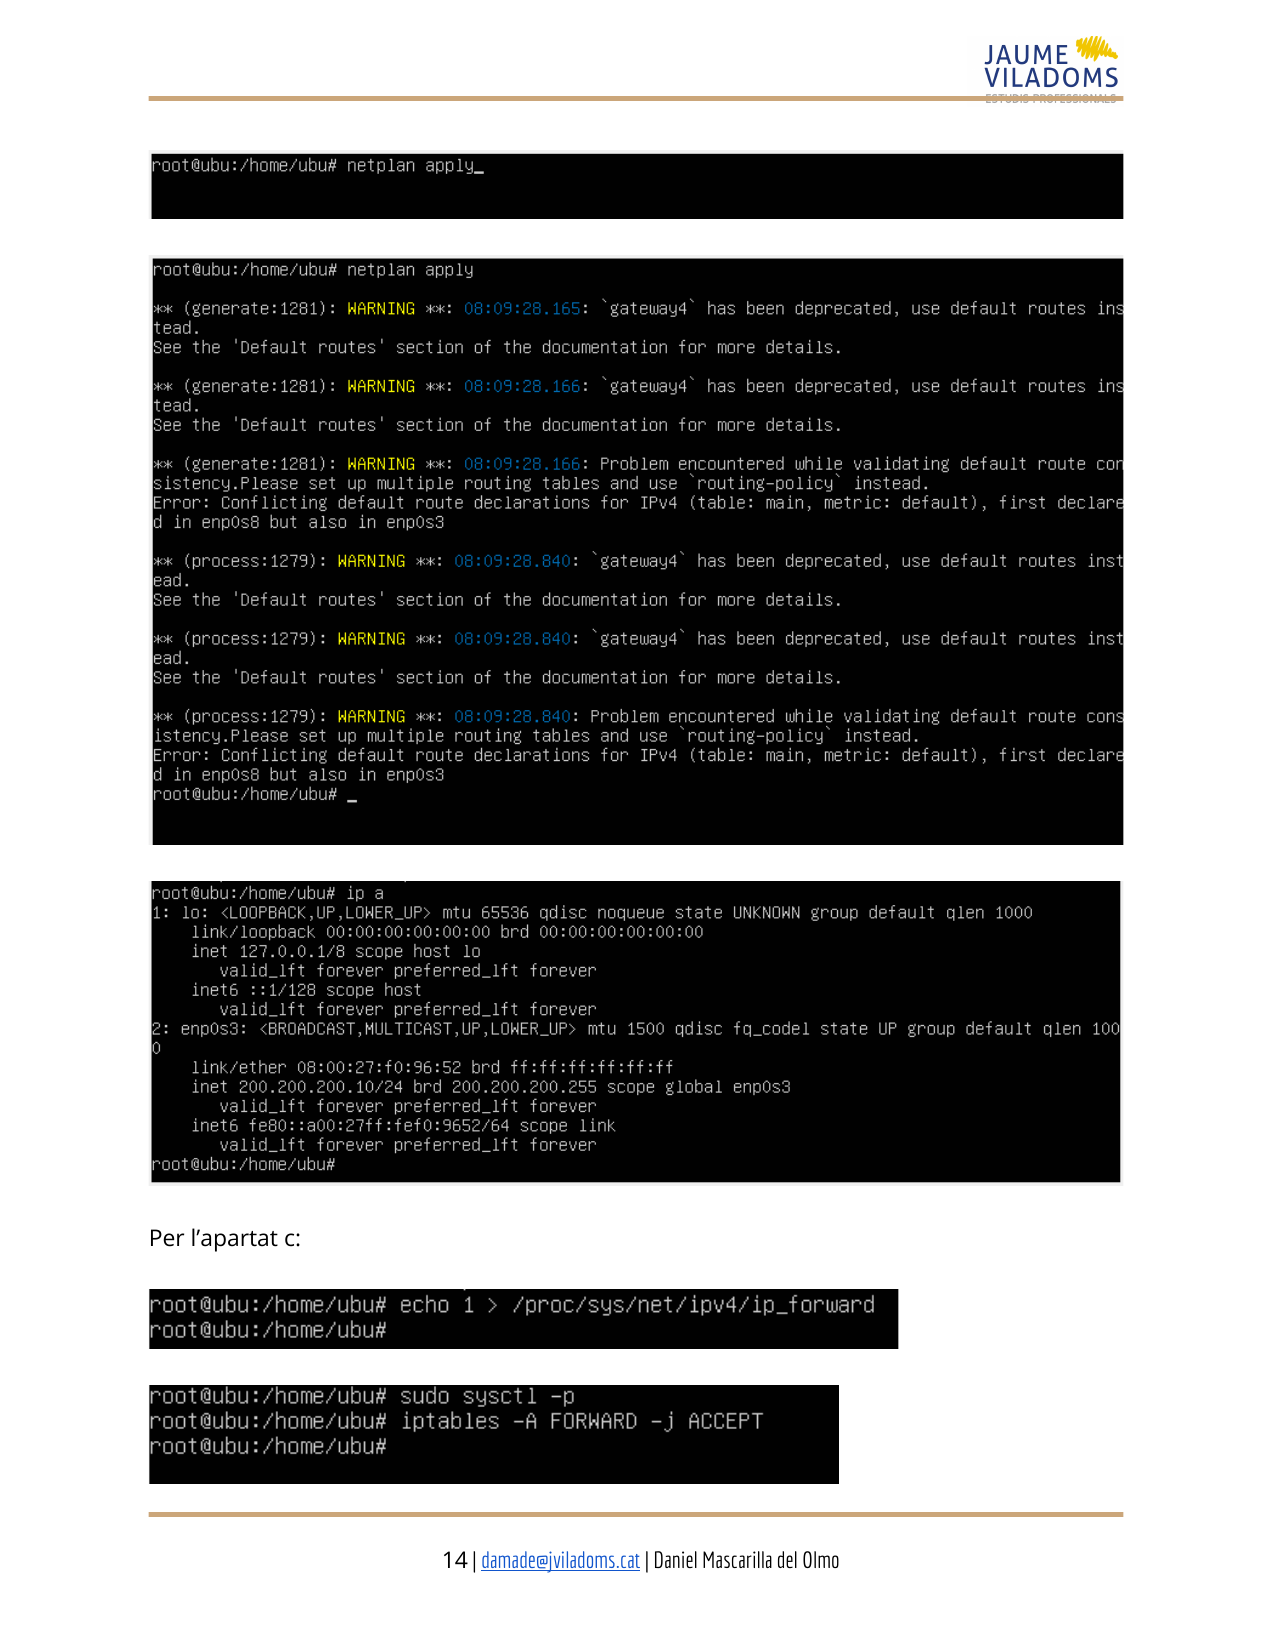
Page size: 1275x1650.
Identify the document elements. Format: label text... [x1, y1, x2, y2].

picture [148, 1385, 839, 1484]
picture [148, 1289, 899, 1349]
picture [148, 150, 1124, 219]
text Per l’apartat c: [148, 1222, 1125, 1253]
picture [148, 1512, 1124, 1517]
picture [148, 881, 1124, 1186]
picture [148, 255, 1124, 845]
picture [148, 36, 1125, 107]
